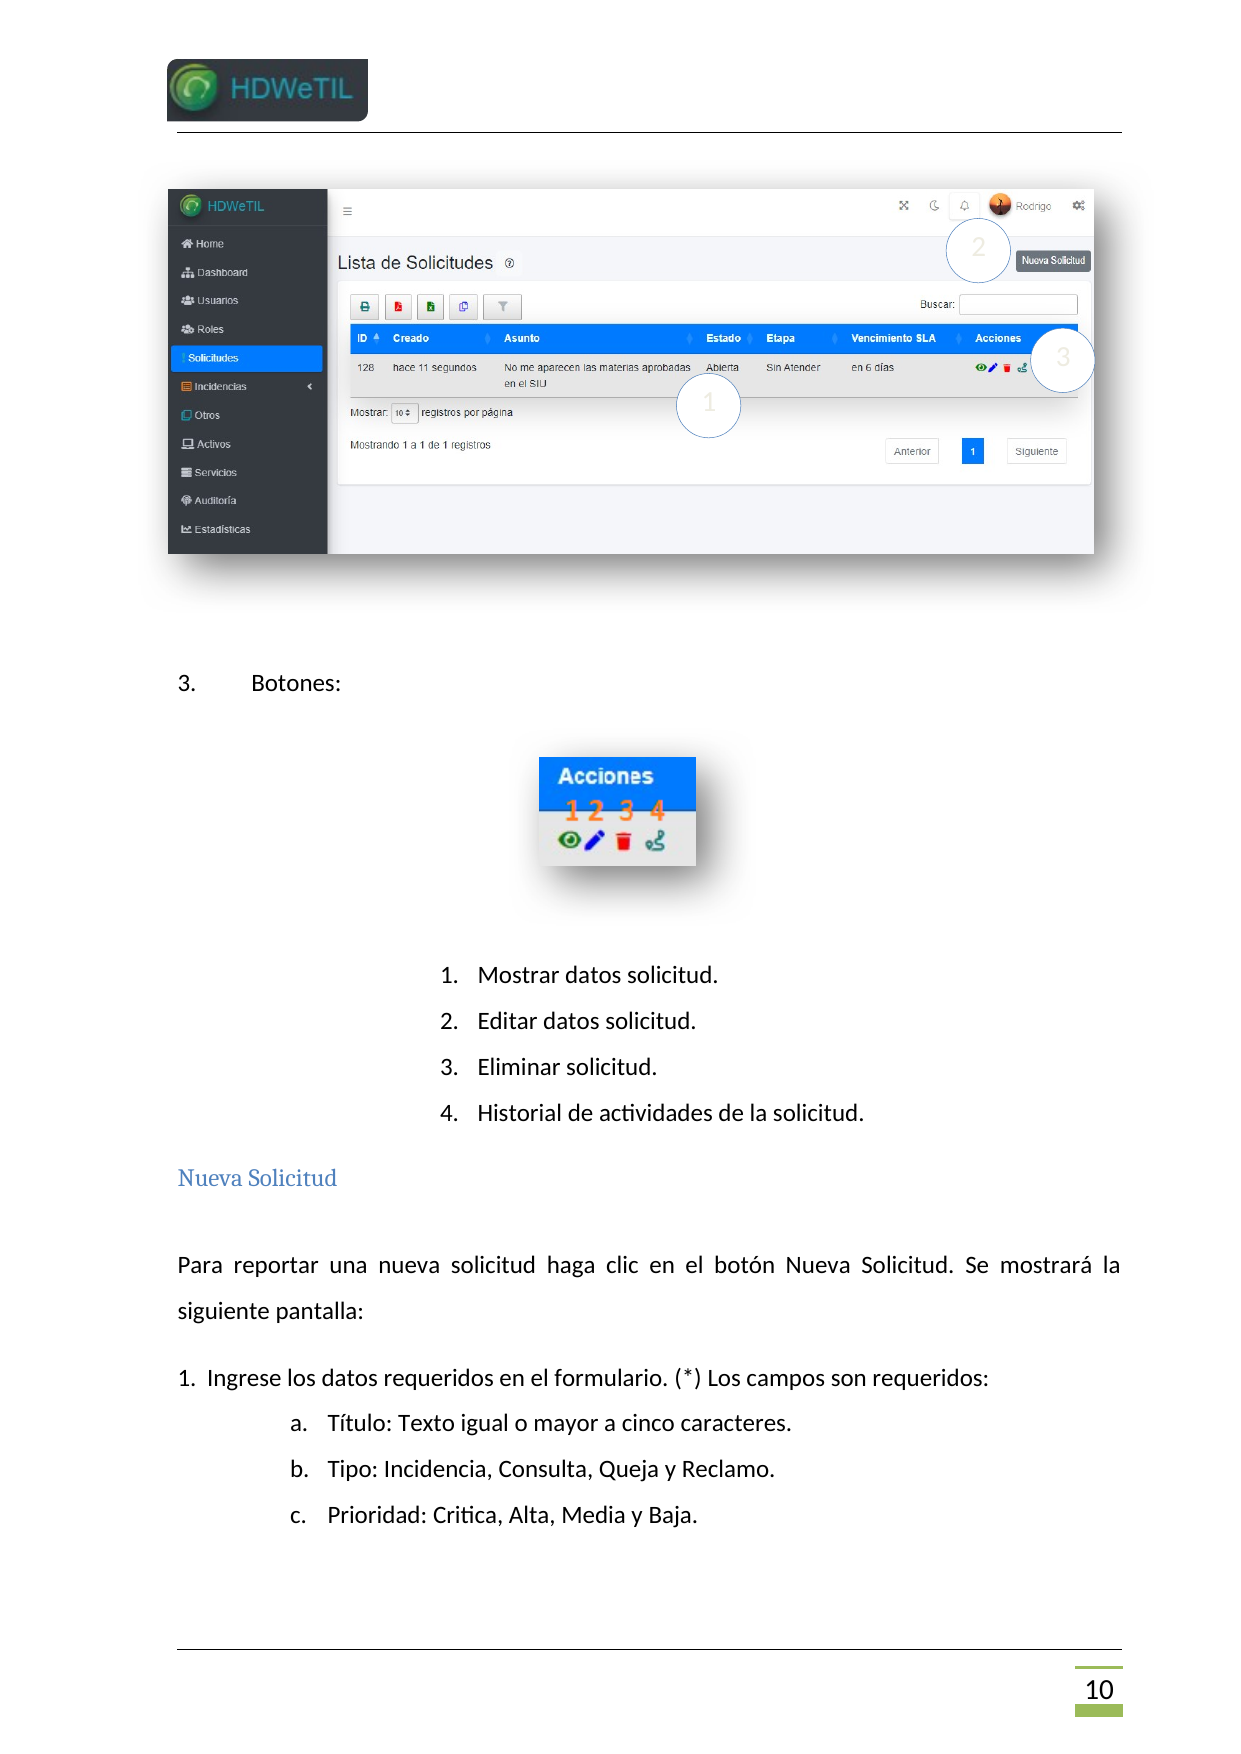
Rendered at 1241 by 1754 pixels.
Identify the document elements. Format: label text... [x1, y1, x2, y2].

list Título: Texto igual o mayor a cinco caracteres. [290, 1407, 1122, 1438]
list Prioridad: Critica, Alta, Media y Baja. [290, 1499, 1122, 1529]
list Eliminar solicitud. [440, 1051, 1122, 1082]
picture [167, 58, 368, 122]
list Ingrese los datos requeridos en el formulario. (*) Los campos son requeridos: [177, 1362, 1122, 1392]
subtitle Nueva Solicitud [177, 1163, 1122, 1192]
list Botones: [177, 667, 1122, 697]
picture [168, 189, 1094, 554]
picture [539, 757, 696, 866]
list Editar datos solicitud. [440, 1005, 1122, 1036]
list Tipo: Incidencia, Consulta, Queja y Reclamo. [290, 1453, 1122, 1484]
list Historial de actividades de la solicitud. [440, 1097, 1122, 1127]
list Mostrar datos solicitud. [440, 713, 1122, 990]
text Para reportar una nueva solicitud haga clic en el botón Nueva Solicitud. Se mostrará la siguiente pantalla: [177, 1249, 1122, 1326]
